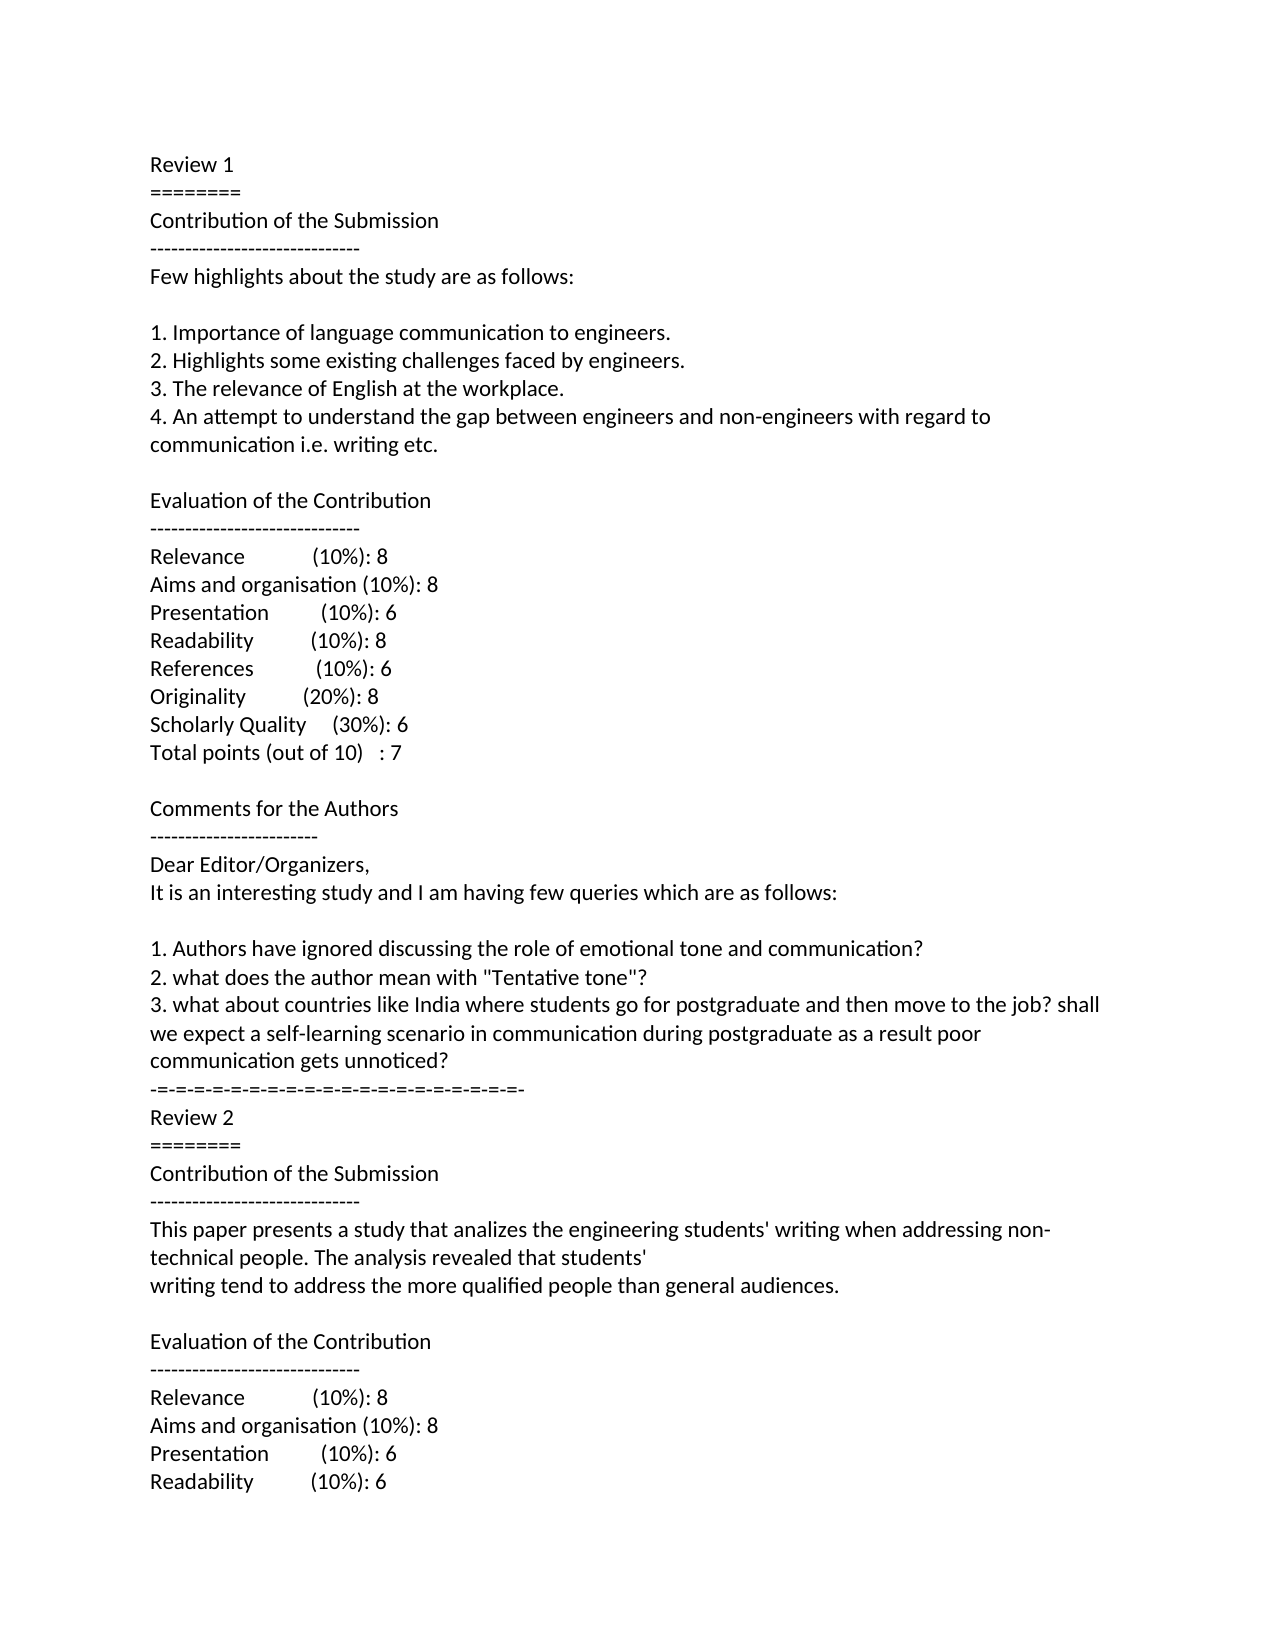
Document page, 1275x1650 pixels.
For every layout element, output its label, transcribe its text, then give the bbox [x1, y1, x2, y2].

text Originality (20%): 8 [150, 682, 1125, 710]
text ------------------------------ [150, 1187, 1125, 1215]
text ------------------------------ [150, 1355, 1125, 1383]
text Aims and organisation (10%): 8 [150, 1411, 1125, 1439]
text It is an interesting study and I am having few queries which are as follows: [150, 878, 1125, 907]
text ------------------------------ [150, 234, 1125, 262]
text -=-=-=-=-=-=-=-=-=-=-=-=-=-=-=-=-=-=-=-=- [150, 1075, 1125, 1103]
text Contribution of the Submission [150, 1159, 1125, 1187]
text Relevance (10%): 8 [150, 542, 1125, 570]
text 2. what does the author mean with "Tentative tone"? [150, 963, 1125, 991]
text ======== [150, 1131, 1125, 1159]
text 3. what about countries like India where students go for postgraduate and then move to the job? shall we expect a self-learning scenario in communication during postgraduate as a result poor communication gets unnoticed? [150, 991, 1125, 1075]
text Review 2 [150, 1103, 1125, 1131]
text References (10%): 6 [150, 654, 1125, 682]
text Total points (out of 10) : 7 [150, 738, 1125, 766]
text 1. Authors have ignored discussing the role of emotional tone and communication? [150, 934, 1125, 963]
text Evaluation of the Contribution [150, 1327, 1125, 1355]
text 4. An attempt to understand the gap between engineers and non-engineers with regard to communication i.e. writing etc. [150, 402, 1125, 458]
text Contribution of the Submission [150, 206, 1125, 234]
text 1. Importance of language communication to engineers. [150, 318, 1125, 346]
text Scholarly Quality (30%): 6 [150, 710, 1125, 738]
text 3. The relevance of English at the workplace. [150, 374, 1125, 402]
text 2. Highlights some existing challenges faced by engineers. [150, 346, 1125, 374]
text Dear Editor/Organizers, [150, 851, 1125, 878]
text Presentation (10%): 6 [150, 1439, 1125, 1467]
text This paper presents a study that analizes the engineering students' writing when addressing non-technical people. The analysis revealed that students' [150, 1215, 1125, 1271]
text Comments for the Authors [150, 794, 1125, 822]
text Few highlights about the study are as follows: [150, 262, 1125, 290]
text Evaluation of the Contribution [150, 486, 1125, 514]
text Aims and organisation (10%): 8 [150, 570, 1125, 598]
text Relevance (10%): 8 [150, 1383, 1125, 1411]
text ======== [150, 178, 1125, 206]
text Readability (10%): 8 [150, 626, 1125, 654]
text Review 1 [150, 150, 1125, 178]
text writing tend to address the more qualified people than general audiences. [150, 1271, 1125, 1299]
text ------------------------------ [150, 514, 1125, 542]
text Presentation (10%): 6 [150, 598, 1125, 626]
text Readability (10%): 6 [150, 1467, 1125, 1495]
text ------------------------ [150, 822, 1125, 851]
